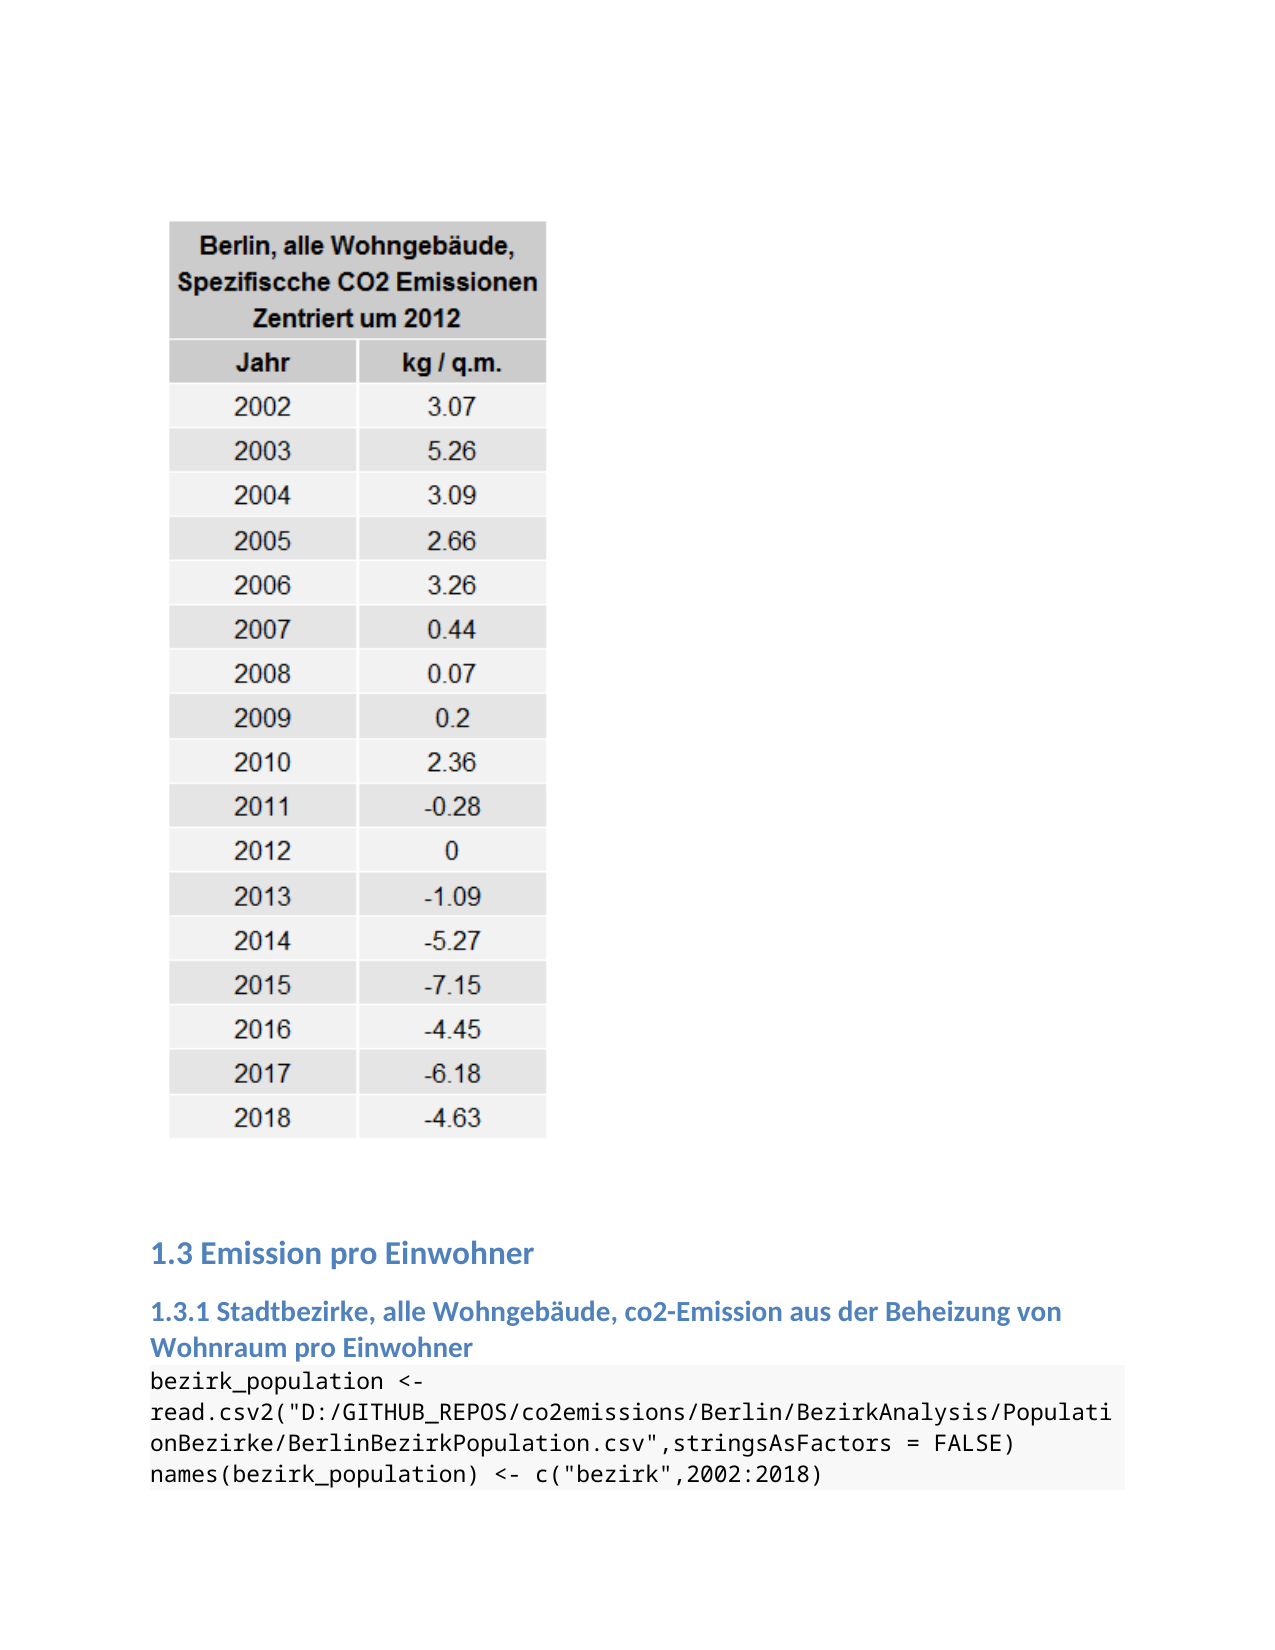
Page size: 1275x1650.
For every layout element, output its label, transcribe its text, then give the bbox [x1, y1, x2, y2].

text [150, 1365, 1125, 1490]
subtitle 1.3 Emission pro Einwohner [150, 1232, 1125, 1273]
subtitle 1.3.1 Stadtbezirke, alle Wohngebäude, co2-Emission aus der Beheizung von Wohnraum pro Einwohner [150, 1293, 1125, 1365]
picture [168, 150, 548, 1211]
